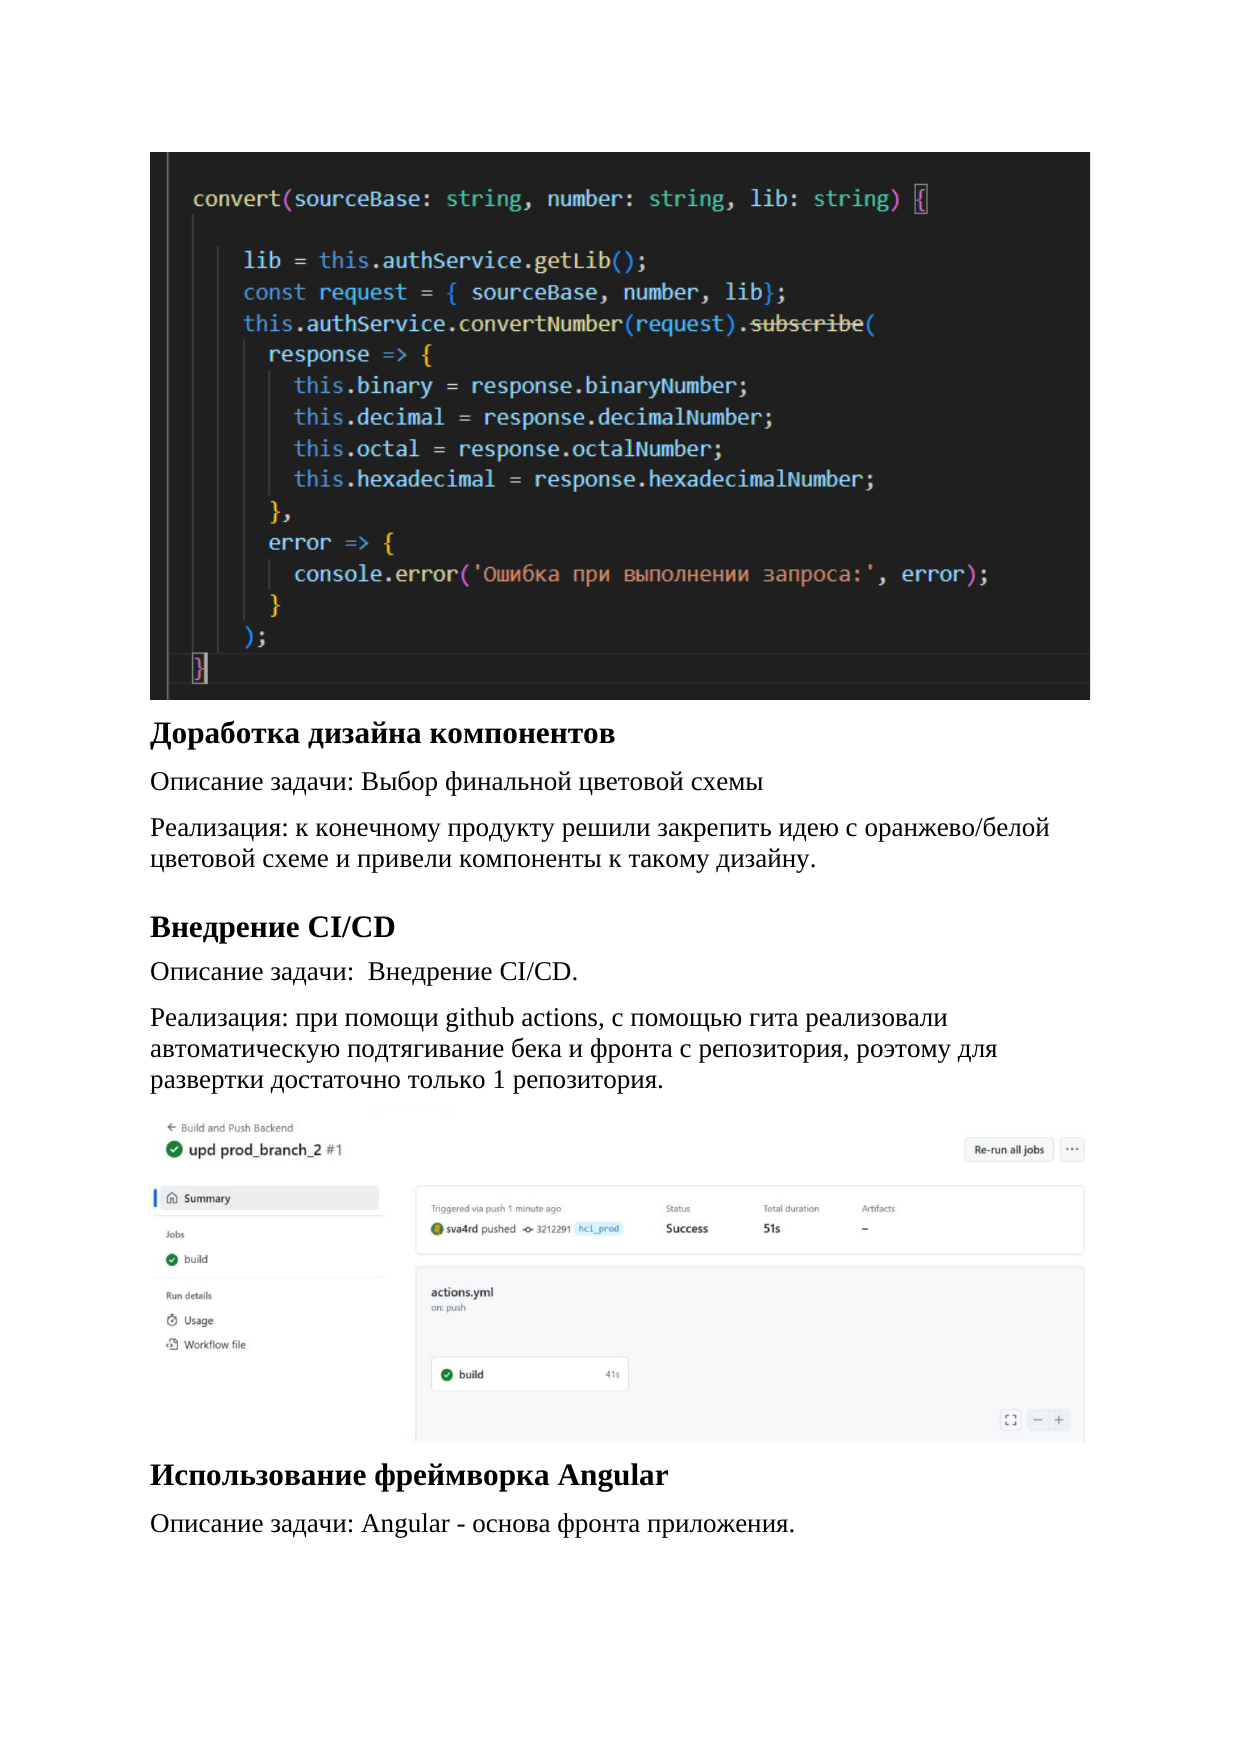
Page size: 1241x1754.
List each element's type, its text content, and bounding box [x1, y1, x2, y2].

text Описание задачи: Внедрение CI/CD. [150, 953, 1090, 988]
text Доработка дизайна компонентов [150, 712, 1090, 753]
subtitle Внедрение CI/CD [150, 908, 1090, 944]
text Реализация: при помощи github actions, с помощью гита реализовали автоматическую подтягивание бека и фронта с репозитория, роэтому для развертки достаточно только 1 репозитория. [150, 998, 1090, 1096]
text Использование фреймворка Angular [150, 1454, 1090, 1494]
picture [150, 1108, 1091, 1442]
text Описание задачи: Выбор финальной цветовой схемы [150, 763, 1090, 798]
text Описание задачи: Angular - основа фронта приложения. [150, 1505, 1090, 1540]
picture [150, 152, 1091, 700]
text Реализация: к конечному продукту решили закрепить идею с оранжево/белой цветовой схеме и привели компоненты к такому дизайну. [150, 809, 1090, 875]
